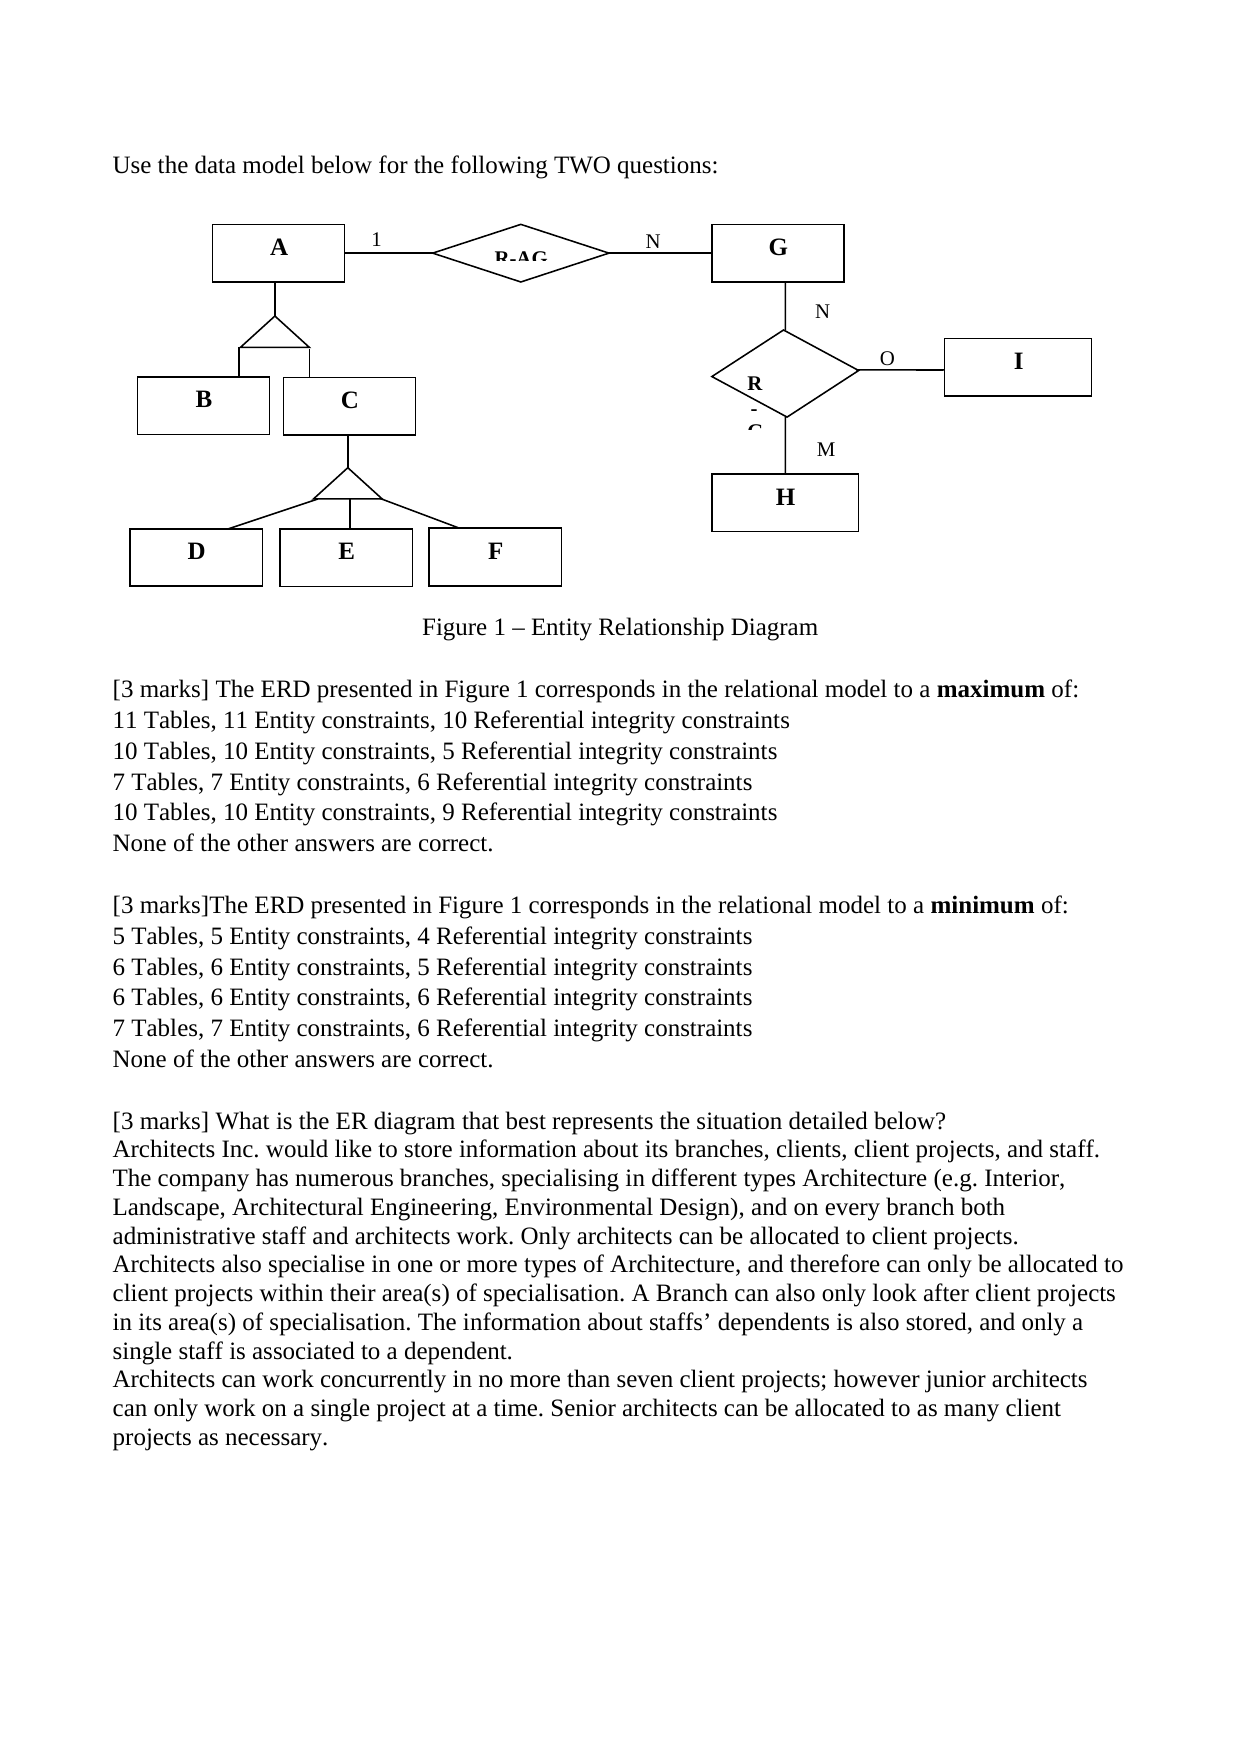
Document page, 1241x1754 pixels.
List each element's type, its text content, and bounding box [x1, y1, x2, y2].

text [3 marks] What is the ER diagram that best represents the situation detailed below? Architects Inc. would like to store information about its branches, clients, client projects, and staff. The company has numerous branches, specialising in different types Architecture (e.g. Interior, Landscape, Architectural Engineering, Environmental Design), and on every branch both administrative staff and architects work. Only architects can be allocated to client projects. Architects also specialise in one or more types of Architecture, and therefore can only be allocated to client projects within their area(s) of specialisation. A Branch can also only look after client projects in its area(s) of specialisation. The information about staffs’ dependents is also stored, and only a single staff is associated to a dependent. Architects can work concurrently in no more than seven client projects; however junior architects can only work on a single project at a time. Senior architects can be allocated to as many client projects as necessary. [112, 1106, 1128, 1451]
list 6 Tables, 6 Entity constraints, 5 Referential integrity constraints [112, 952, 1128, 980]
text Figure 1 – Entity Relationship Diagram [112, 612, 1128, 641]
text [3 marks]The ERD presented in Figure 1 corresponds in the relational model to a minimum of: [112, 890, 1128, 919]
list 11 Tables, 11 Entity constraints, 10 Referential integrity constraints [112, 705, 1128, 734]
text [3 marks] The ERD presented in Figure 1 corresponds in the relational model to a maximum of: [112, 674, 1128, 703]
list None of the other answers are correct. [112, 1044, 1128, 1073]
text Use the data model below for the following TWO questions: [112, 150, 1128, 179]
list 5 Tables, 5 Entity constraints, 4 Referential integrity constraints [112, 921, 1128, 949]
list 10 Tables, 10 Entity constraints, 5 Referential integrity constraints [112, 736, 1128, 764]
list 10 Tables, 10 Entity constraints, 9 Referential integrity constraints [112, 797, 1128, 826]
list 6 Tables, 6 Entity constraints, 6 Referential integrity constraints [112, 982, 1128, 1011]
list None of the other answers are correct. [112, 828, 1128, 857]
list 7 Tables, 7 Entity constraints, 6 Referential integrity constraints [112, 767, 1128, 795]
list 7 Tables, 7 Entity constraints, 6 Referential integrity constraints [112, 1013, 1128, 1042]
